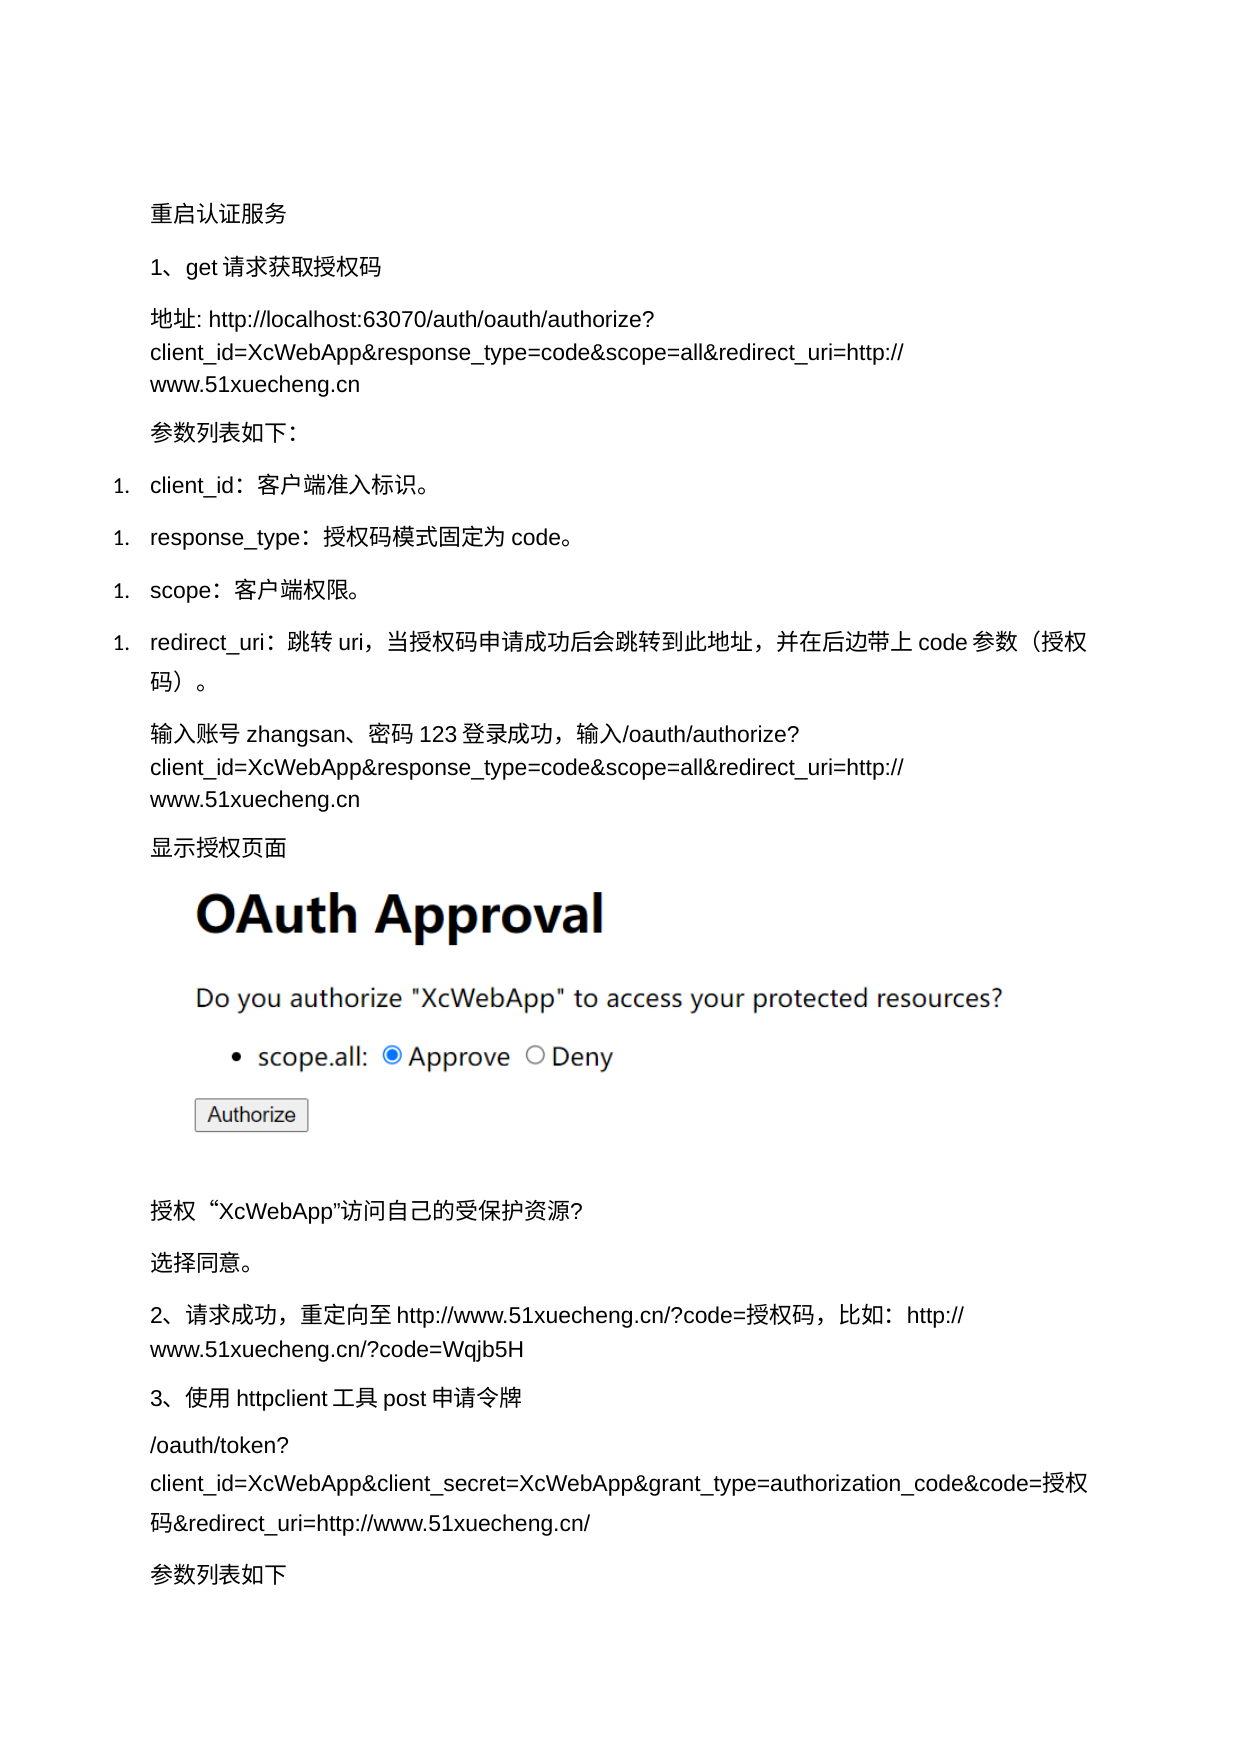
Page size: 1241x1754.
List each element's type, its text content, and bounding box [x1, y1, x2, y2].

text 2、请求成功，重定向至http://www.51xuecheng.cn/?code=授权码，比如：http://www.51xuecheng.cn/?code=Wqjb5H [150, 1297, 1090, 1362]
text 授权“XcWebApp”访问自己的受保护资源? [150, 1192, 1090, 1226]
list response_type：授权码模式固定为code。 [112, 519, 1090, 552]
text 3、使用httpclient工具post申请令牌 [150, 1379, 1090, 1413]
text 输入账号zhangsan、密码123登录成功，输入/oauth/authorize?client_id=XcWebApp&response_type=code&scope=all&redirect_uri=http://www.51xuecheng.cn [150, 716, 1090, 812]
text 显示授权页面 [150, 830, 1090, 863]
text /oauth/token?client_id=XcWebApp&client_secret=XcWebApp&grant_type=authorization_code&code=授权码&redirect_uri=http://www.51xuecheng.cn/ [150, 1432, 1090, 1538]
list redirect_uri：跳转uri，当授权码申请成功后会跳转到此地址，并在后边带上code参数（授权码）。 [112, 624, 1090, 697]
list scope：客户端权限。 [112, 572, 1090, 605]
text 1、get请求获取授权码 [150, 248, 1090, 282]
text 重启认证服务 [150, 196, 1090, 229]
text 选择同意。 [150, 1245, 1090, 1278]
text 参数列表如下： [150, 415, 1090, 448]
text 地址: http://localhost:63070/auth/oauth/authorize?client_id=XcWebApp&response_type=code&scope=all&redirect_uri=http://www.51xuecheng.cn [150, 301, 1090, 397]
picture [188, 882, 1052, 1175]
list client_id：客户端准入标识。 [112, 467, 1090, 500]
text 参数列表如下 [150, 1557, 1090, 1590]
